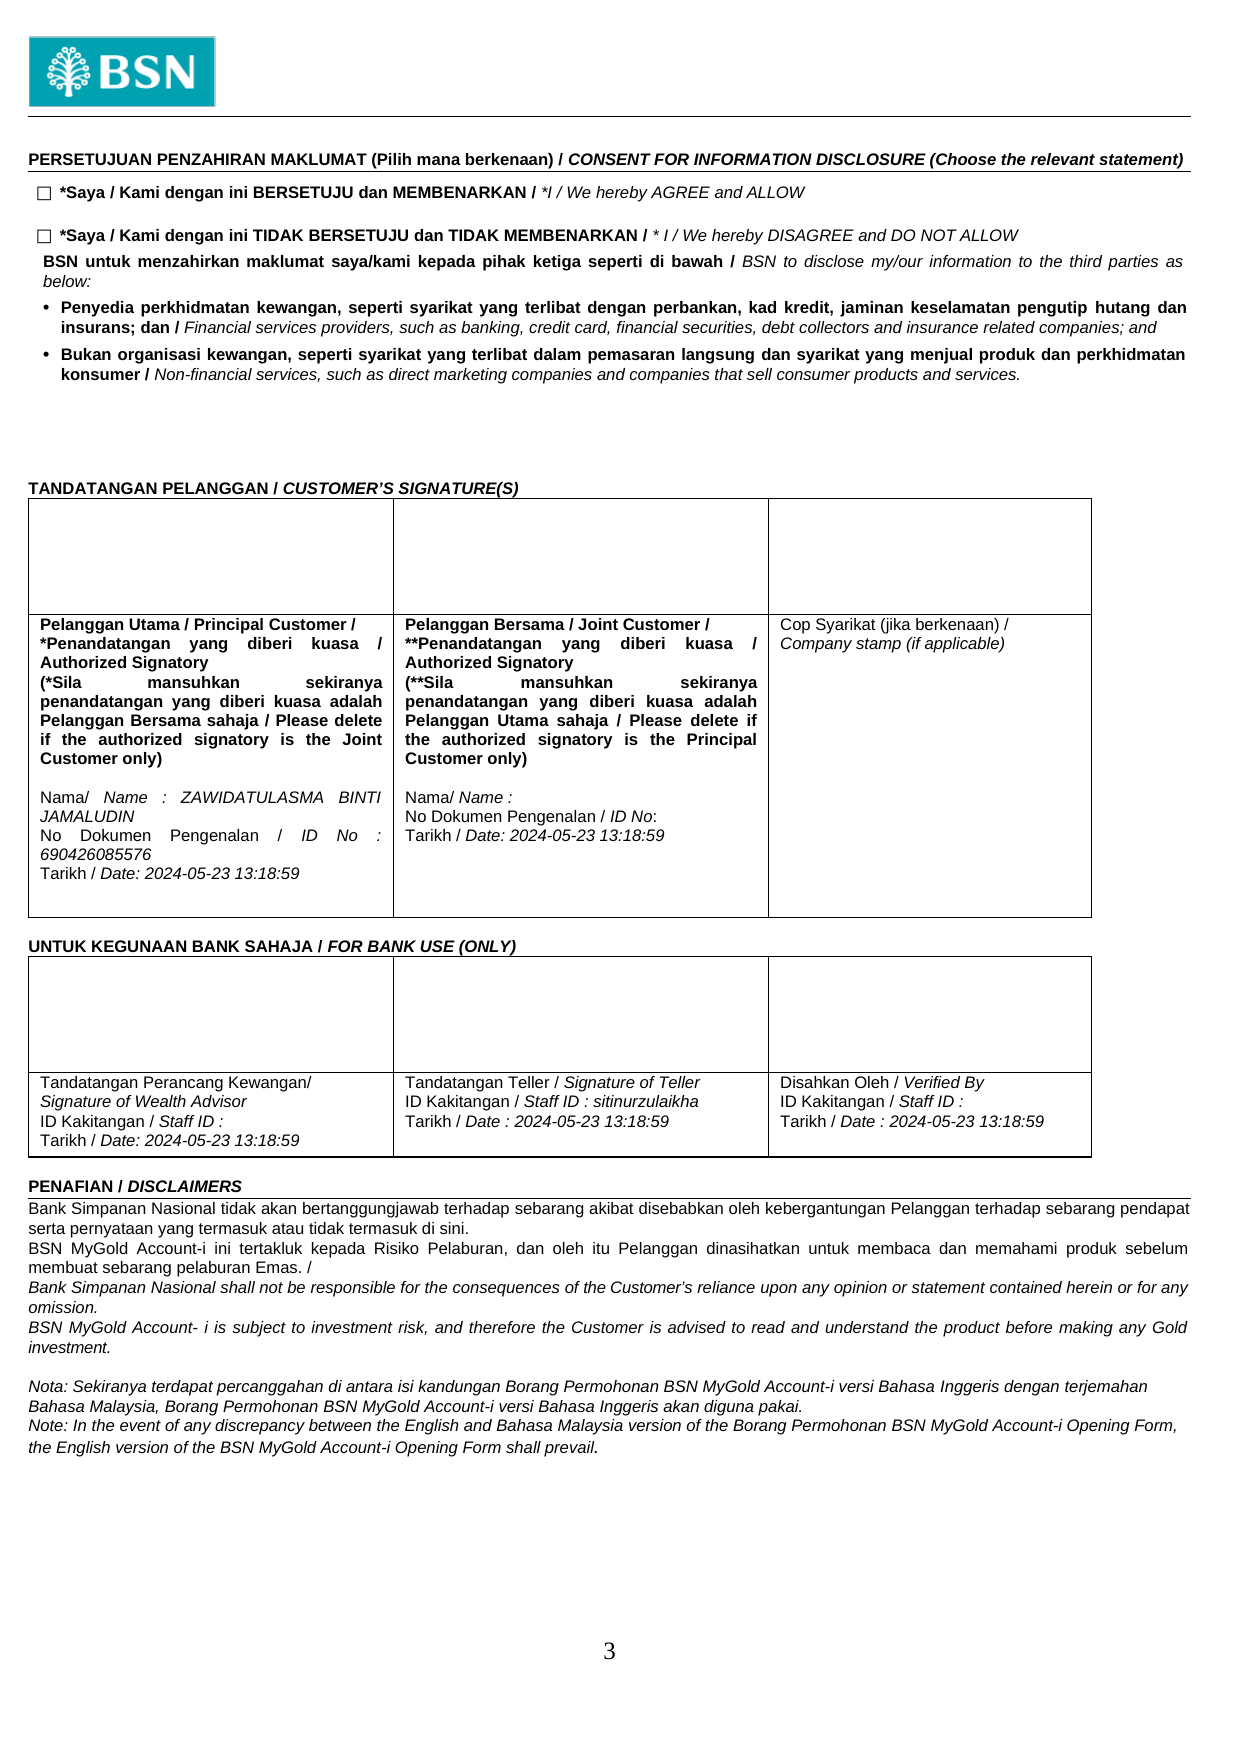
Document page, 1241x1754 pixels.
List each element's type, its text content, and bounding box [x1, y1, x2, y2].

list Bukan organisasi kewangan, seperti syarikat yang terlibat dalam pemasaran langsung dan syarikat yang menjual produk dan perkhidmatan konsumer / Non-financial services, such as direct marketing companies and companies that sell consumer products and services. [43, 344, 1187, 384]
table_cell Tandatangan Teller / Signature of Teller ID Kakitangan / Staff ID : sitinurzulaikha Tarikh / Date : 2024-05-23 13:18:59 [394, 1073, 768, 1156]
text Bank Simpanan Nasional tidak akan bertanggungjawab terhadap sebarang akibat disebabkan oleh kebergantungan Pelanggan terhadap sebarang pendapat serta pernyataan yang termasuk atau tidak termasuk di sini. [28, 1199, 1190, 1238]
text Note: In the event of any discrepancy between the English and Bahasa Malaysia version of the Borang Permohonan BSN MyGold Account-i Opening Form, the English version of the BSN MyGold Account-i Opening Form shall prevail. [28, 1416, 1187, 1459]
table_header [29, 499, 393, 614]
text Nota: Sekiranya terdapat percanggahan di antara isi kandungan Borang Permohonan BSN MyGold Account-i versi Bahasa Inggeris dengan terjemahan Bahasa Malaysia, Borang Permohonan BSN MyGold Account-i versi Bahasa Inggeris akan diguna pakai. [28, 1377, 1187, 1416]
text BSN MyGold Account-i ini tertakluk kepada Risiko Pelaburan, dan oleh itu Pelanggan dinasihatkan untuk membaca dan memahami produk sebelum membuat sebarang pelaburan Emas. / [28, 1239, 1190, 1277]
table_cell Disahkan Oleh / Verified By ID Kakitangan / Staff ID : Tarikh / Date : 2024-05-23 13:18:59 [769, 1073, 1091, 1156]
table_cell Tandatangan Perancang Kewangan/ Signature of Wealth Advisor ID Kakitangan / Staff ID : Tarikh / Date: 2024-05-23 13:18:59 [29, 1073, 393, 1156]
table_header [29, 957, 393, 1072]
text BSN untuk menzahirkan maklumat saya/kami kepada pihak ketiga seperti di bawah / BSN to disclose my/our information to the third parties as below: [43, 252, 1187, 291]
table_header [769, 499, 1091, 614]
text PERSETUJUAN PENZAHIRAN MAKLUMAT (Pilih mana berkenaan) / CONSENT FOR INFORMATION DISCLOSURE (Choose the relevant statement) [28, 150, 1191, 171]
picture [28, 30, 227, 114]
table_cell Pelanggan Utama / Principal Customer / *Penandatangan yang diberi kuasa / Authorized Signatory (*Sila mansuhkan sekiranya penandatangan yang diberi kuasa adalah Pelanggan Bersama sahaja / Please delete if the authorized signatory is the Joint Customer only) Nama/ Name : ZAWIDATULASMA BINTI JAMALUDIN No Dokumen Pengenalan / ID No : 690426085576 Tarikh / Date: 2024-05-23 13:18:59 [29, 615, 393, 917]
table_cell Cop Syarikat (jika berkenaan) / Company stamp (if applicable) [769, 615, 1091, 917]
table_header [394, 957, 768, 1072]
text Bank Simpanan Nasional shall not be responsible for the consequences of the Customer’s reliance upon any opinion or statement contained herein or for any omission. [28, 1278, 1190, 1317]
table_cell Pelanggan Bersama / Joint Customer / **Penandatangan yang diberi kuasa / Authorized Signatory (**Sila mansuhkan sekiranya penandatangan yang diberi kuasa adalah Pelanggan Utama sahaja / Please delete if the authorized signatory is the Principal Customer only) Nama/ Name : No Dokumen Pengenalan / ID No: Tarikh / Date: 2024-05-23 13:18:59 [394, 615, 768, 917]
text PENAFIAN / DISCLAIMERS [28, 1177, 1191, 1198]
table_header [394, 499, 768, 614]
text BSN MyGold Account- i is subject to investment risk, and therefore the Customer is advised to read and understand the product before making any Gold investment. [28, 1318, 1190, 1357]
text TANDATANGAN PELANGGAN / CUSTOMER’S SIGNATURE(S) [28, 479, 1191, 498]
list *Saya / Kami dengan ini TIDAK BERSETUJU dan TIDAK MEMBENARKAN / * I / We hereby DISAGREE and DO NOT ALLOW [36, 222, 1191, 246]
list *Saya / Kami dengan ini BERSETUJU dan MEMBENARKAN / *I / We hereby AGREE and ALLOW [36, 179, 1191, 203]
list Penyedia perkhidmatan kewangan, seperti syarikat yang terlibat dengan perbankan, kad kredit, jaminan keselamatan pengutip hutang dan insurans; dan / Financial services providers, such as banking, credit card, financial securities, debt collectors and insurance related companies; and [43, 297, 1187, 337]
text UNTUK KEGUNAAN BANK SAHAJA / FOR BANK USE (ONLY) [28, 937, 1191, 956]
table_header [769, 957, 1091, 1072]
